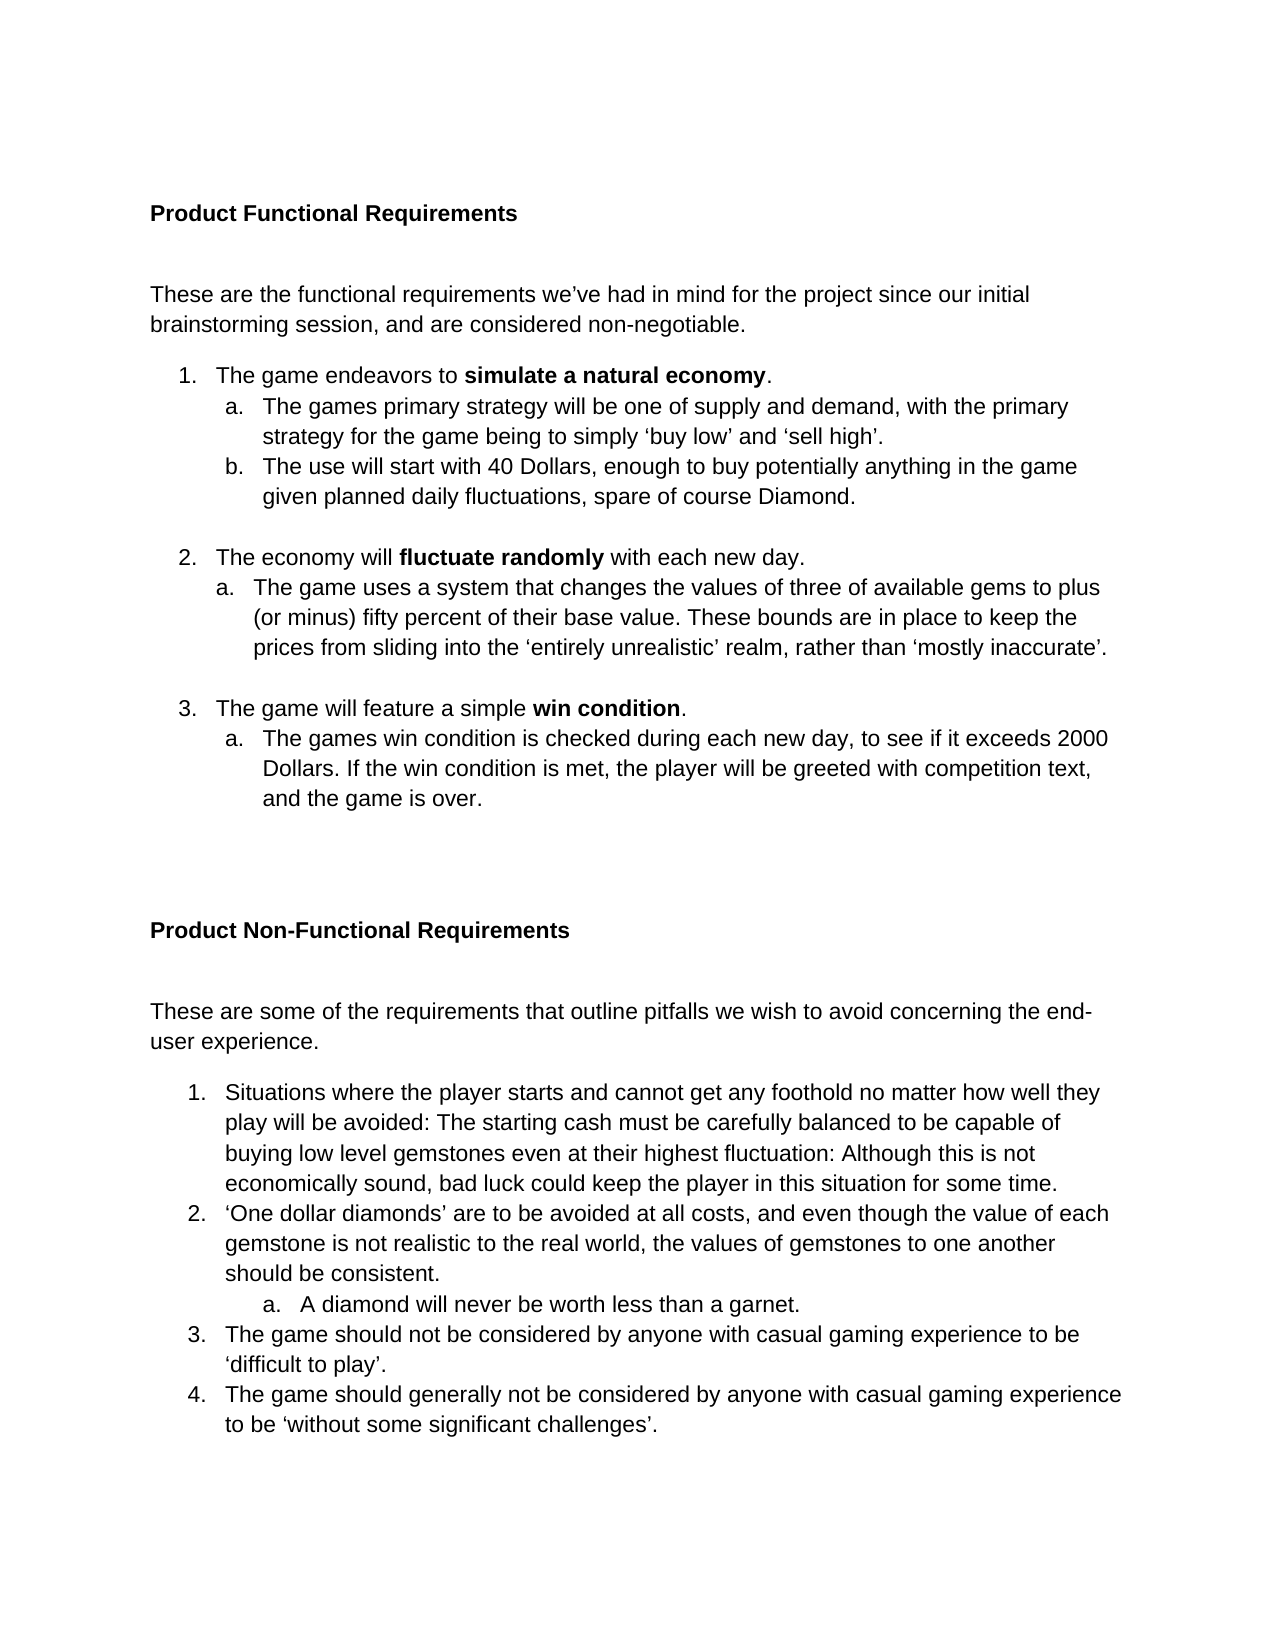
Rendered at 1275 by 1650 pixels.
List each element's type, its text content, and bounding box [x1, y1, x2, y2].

list A diamond will never be worth less than a garnet. [262, 1291, 1125, 1317]
list The games primary strategy will be one of supply and demand, with the primary strategy for the game being to simply ‘buy low’ and ‘sell high’. [225, 393, 1125, 449]
list The games win condition is checked during each new day, to see if it exceeds 2000 Dollars. If the win condition is met, the player will be greeted with competition text, and the game is over. [225, 725, 1125, 812]
list Situations where the player starts and cannot get any foothold no matter how well they play will be avoided: The starting cash must be carefully balanced to be capable of buying low level gemstones even at their highest fluctuation: Although this is not economically sound, bad luck could keep the player in this situation for some time. [187, 1079, 1125, 1196]
list The economy will fluctuate randomly with each new day. [178, 544, 1125, 570]
text These are the functional requirements we’ve had in mind for the project since our initial brainstorming session, and are considered non-negotiable. [150, 281, 1125, 338]
list The game should not be considered by anyone with casual gaming experience to be ‘difficult to play’. [187, 1321, 1125, 1377]
text These are some of the requirements that outline pitfalls we wish to avoid concerning the end-user experience. [150, 998, 1125, 1054]
list The game should generally not be considered by anyone with casual gaming experience to be ‘without some significant challenges’. [187, 1381, 1125, 1438]
list The use will start with 40 Dollars, enough to buy potentially anything in the game given planned daily fluctuations, spare of course Diamond. [225, 453, 1125, 510]
subtitle Product Functional Requirements [150, 200, 1125, 226]
list The game will feature a simple win condition. [178, 695, 1125, 721]
list The game uses a system that changes the values of three of available gems to plus (or minus) fifty percent of their base value. These bounds are in place to keep the prices from sliding into the ‘entirely unrealistic’ realm, rather than ‘mostly inaccurate’. [216, 574, 1125, 661]
list The game endeavors to simulate a natural economy. [178, 362, 1125, 389]
subtitle Product Non-Functional Requirements [150, 917, 1125, 943]
list ‘One dollar diamonds’ are to be avoided at all costs, and even though the value of each gemstone is not realistic to the real world, the values of gemstones to one another should be consistent. [187, 1200, 1125, 1287]
